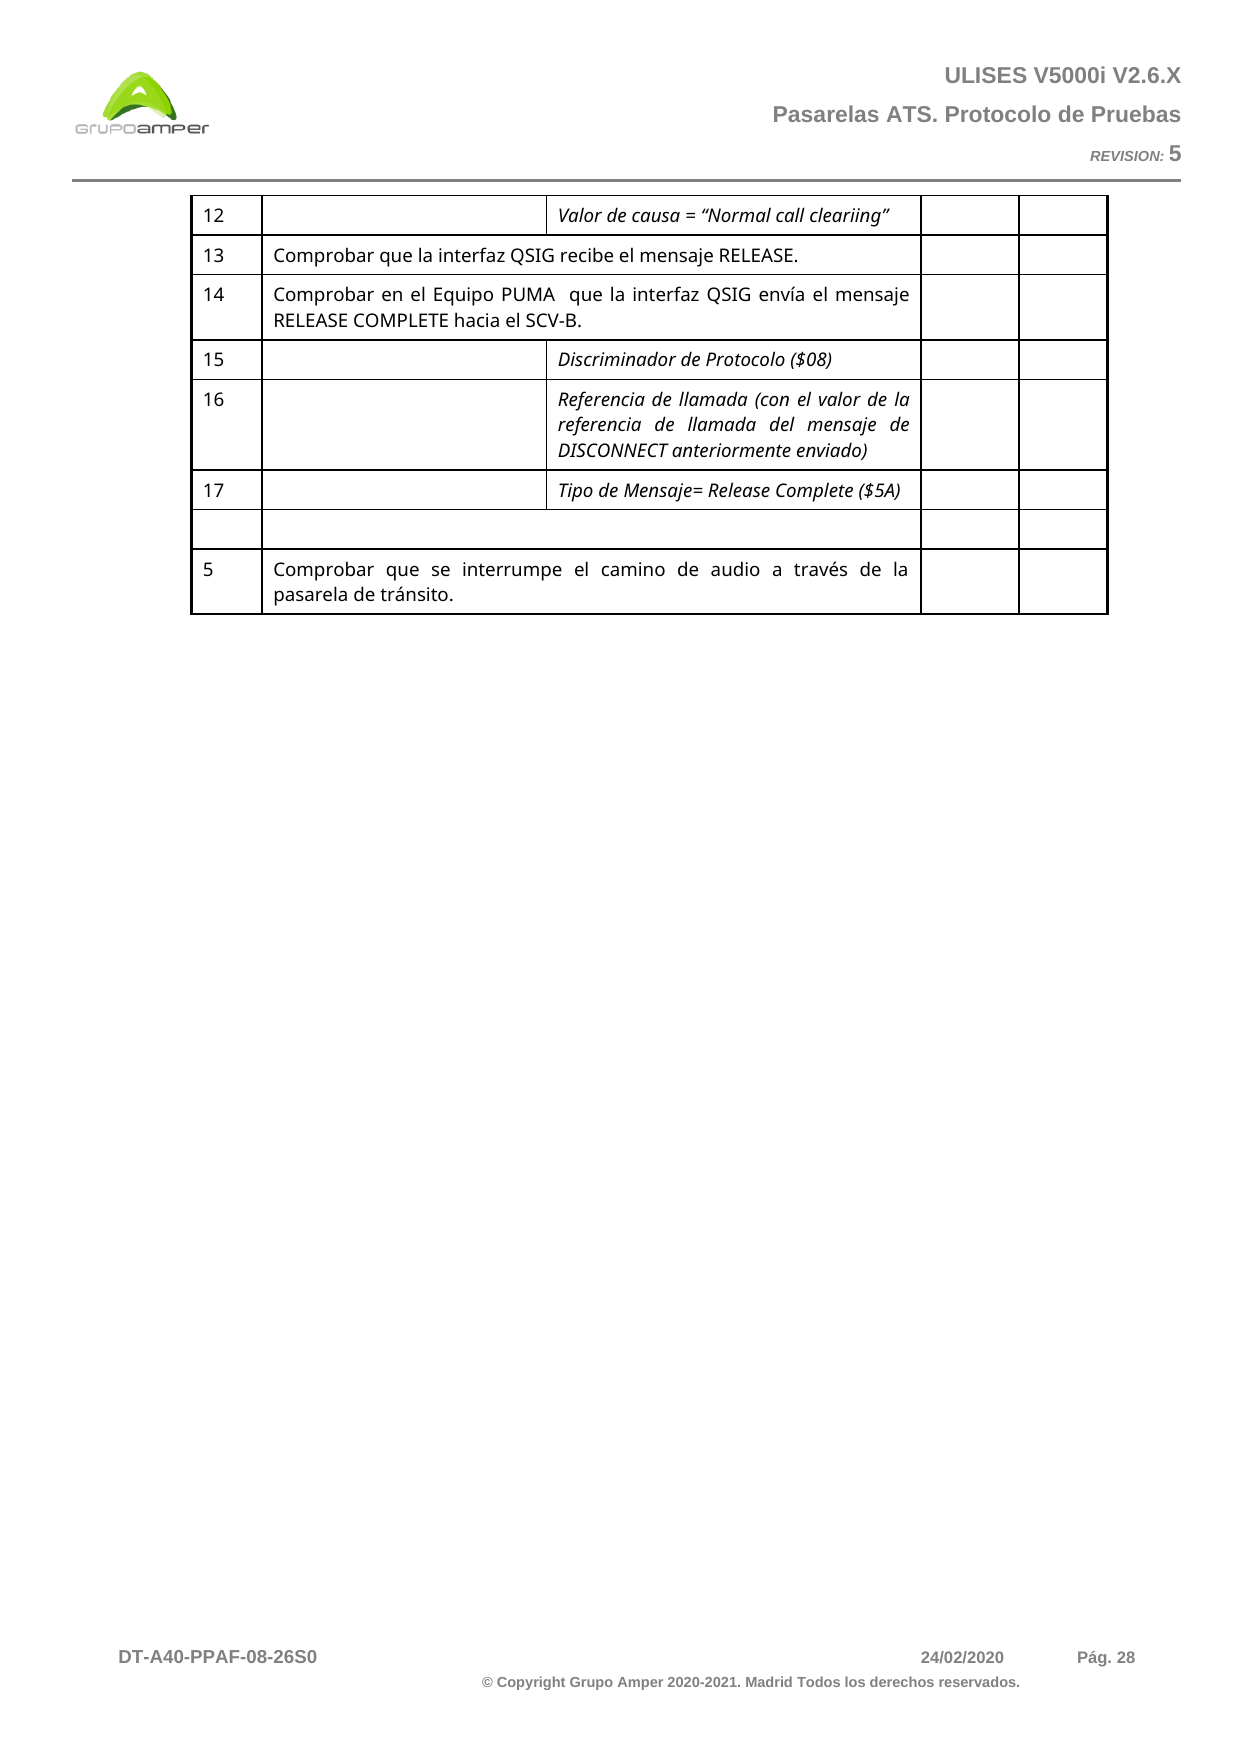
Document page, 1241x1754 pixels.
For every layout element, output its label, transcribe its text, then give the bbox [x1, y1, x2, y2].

table_cell [263, 380, 546, 469]
table_cell 15 [193, 341, 261, 378]
table_cell [193, 510, 261, 548]
table_cell [1020, 275, 1106, 339]
table_cell Valor de causa = “Normal call cleariing” [547, 196, 920, 234]
table_cell 5 [193, 550, 261, 613]
table_cell Discriminador de Protocolo ($08) [547, 341, 920, 378]
picture [71, 61, 211, 147]
table_cell [1020, 236, 1106, 274]
table_cell Comprobar en el Equipo PUMA que la interfaz QSIG envía el mensaje RELEASE COMPLETE hacia el SCV-B. [263, 275, 920, 339]
table_cell [922, 236, 1018, 274]
table_cell Referencia de llamada (con el valor de la referencia de llamada del mensaje de DISCONNECT anteriormente enviado) [547, 380, 920, 469]
table_cell 12 [193, 196, 261, 234]
table_cell 17 [193, 471, 261, 509]
table_cell [1020, 550, 1106, 613]
table_cell Comprobar que se interrumpe el camino de audio a través de la pasarela de tránsito. [263, 550, 920, 613]
table_cell [922, 550, 1018, 613]
table_cell [263, 471, 546, 509]
table_cell [1020, 380, 1106, 469]
table_cell [922, 471, 1018, 509]
table_cell [263, 510, 920, 548]
table_cell Tipo de Mensaje= Release Complete ($5A) [547, 471, 920, 509]
table_cell [922, 510, 1018, 548]
table_cell [263, 196, 546, 234]
table_cell [922, 275, 1018, 339]
table_cell [1020, 510, 1106, 548]
table_cell [922, 196, 1018, 234]
table_cell [922, 341, 1018, 378]
table_cell 13 [193, 236, 261, 274]
table_cell [263, 341, 546, 378]
table_cell [1020, 471, 1106, 509]
table_cell Comprobar que la interfaz QSIG recibe el mensaje RELEASE. [263, 236, 920, 274]
table_cell [922, 380, 1018, 469]
table_cell [1020, 341, 1106, 378]
table_cell 14 [193, 275, 261, 339]
table_cell [1020, 196, 1106, 234]
table_cell 16 [193, 380, 261, 469]
